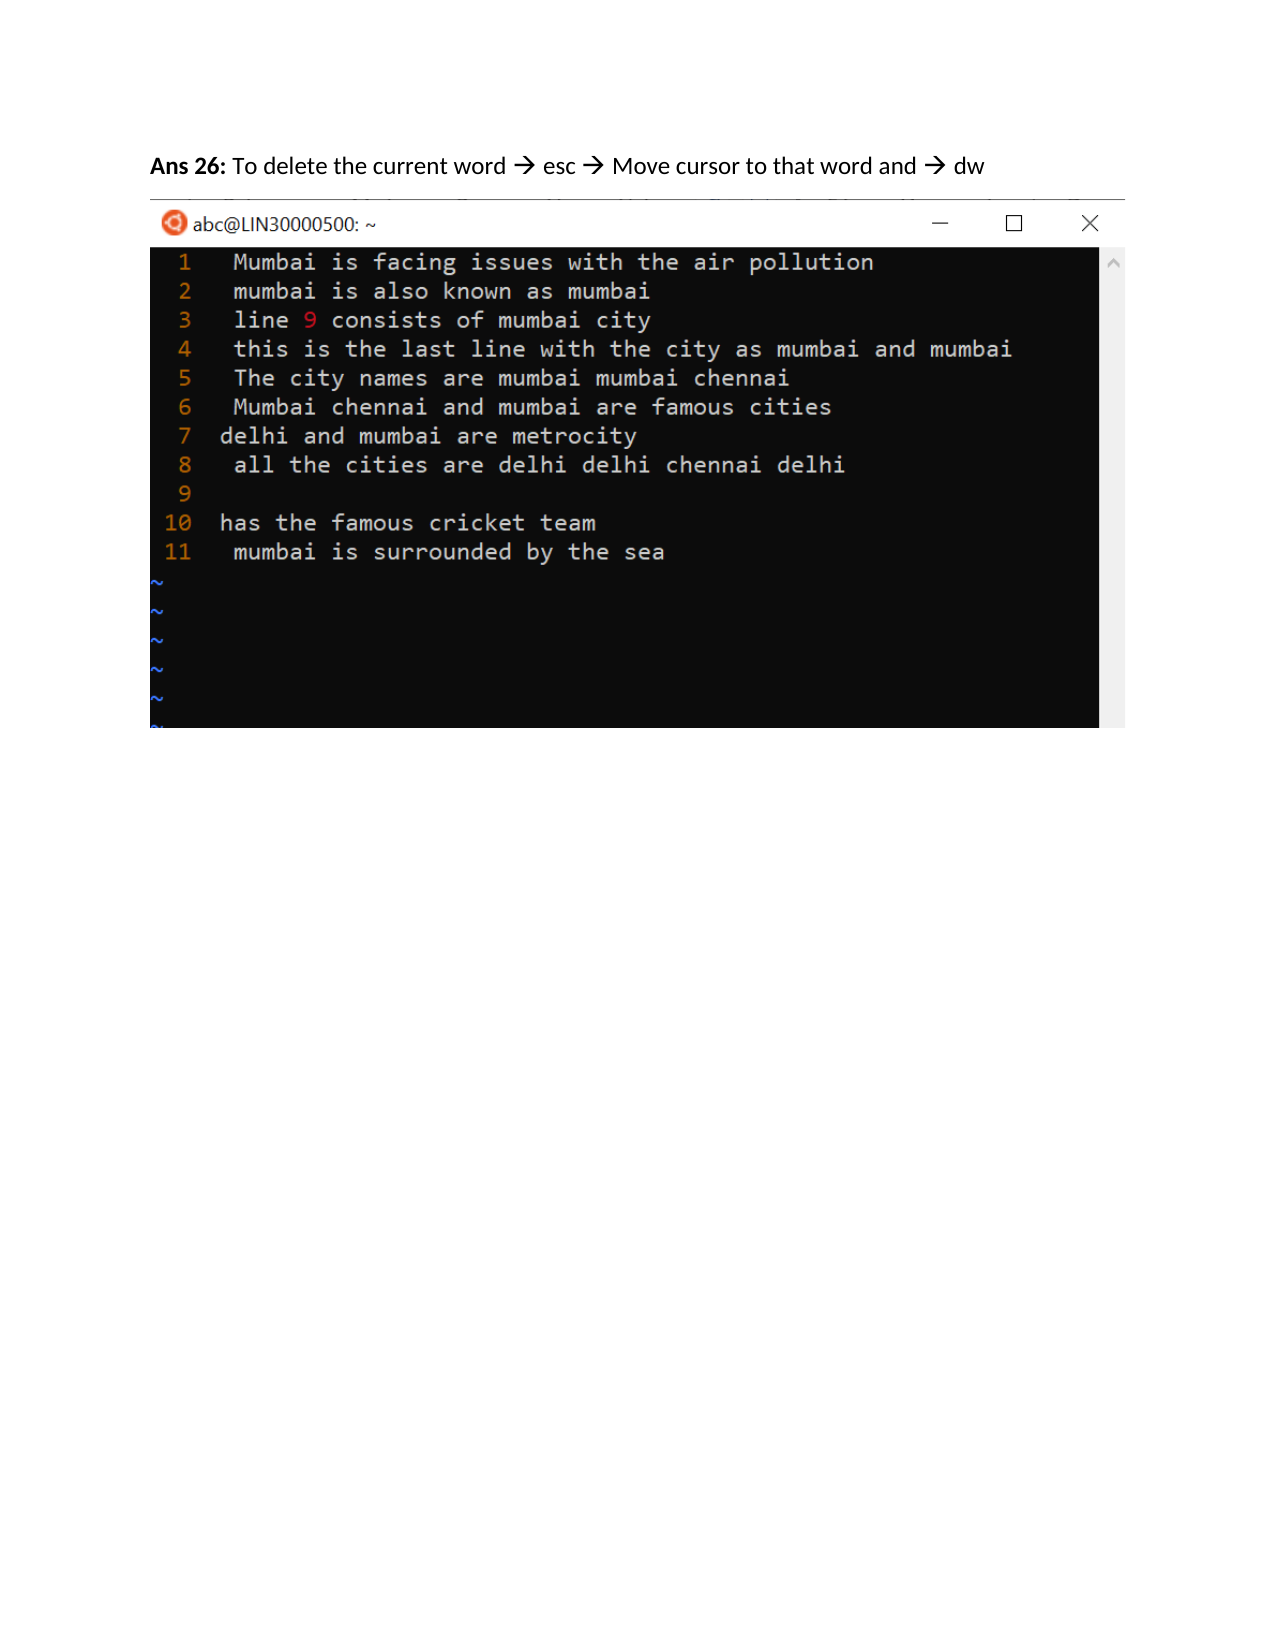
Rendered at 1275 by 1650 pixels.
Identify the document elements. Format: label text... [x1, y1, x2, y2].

picture [150, 199, 1125, 728]
text Ans 26: To delete the current word esc Move cursor to that word and dw [150, 150, 1125, 181]
